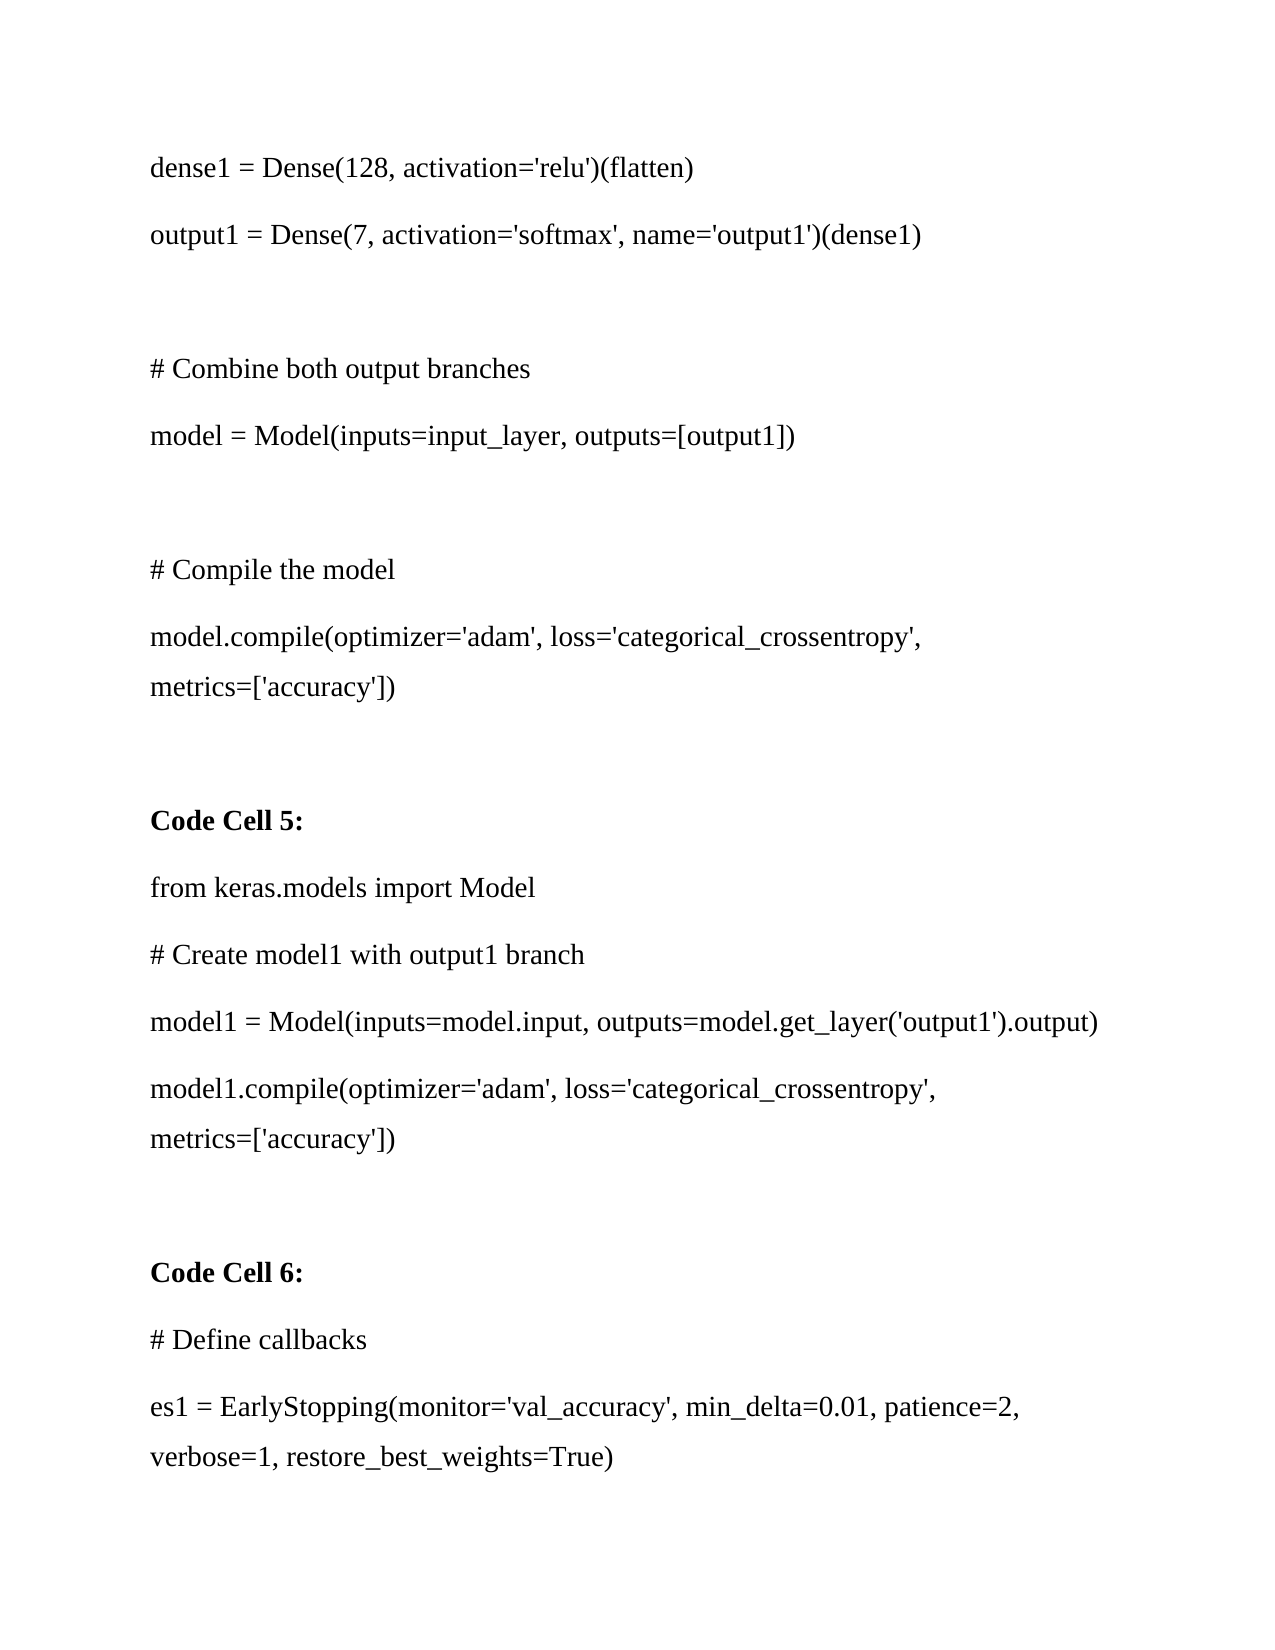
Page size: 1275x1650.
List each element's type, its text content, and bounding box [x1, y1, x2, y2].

text # Create model1 with output1 branch [150, 937, 1125, 971]
text Code Cell 6: [150, 1255, 1125, 1289]
text es1 = EarlyStopping(monitor='val_accuracy', min_delta=0.01, patience=2, verbose=1, restore_best_weights=True) [150, 1389, 1125, 1473]
text from keras.models import Model [150, 870, 1125, 904]
text model1 = Model(inputs=model.input, outputs=model.get_layer('output1').output) [150, 1004, 1125, 1038]
text model1.compile(optimizer='adam', loss='categorical_crossentropy', metrics=['accuracy']) [150, 1071, 1125, 1155]
text # Define callbacks [150, 1322, 1125, 1356]
text dense1 = Dense(128, activation='relu')(flatten) [150, 150, 1125, 183]
text # Compile the model [150, 552, 1125, 585]
text output1 = Dense(7, activation='softmax', name='output1')(dense1) [150, 217, 1125, 251]
text # Combine both output branches [150, 351, 1125, 384]
text model = Model(inputs=input_layer, outputs=[output1]) [150, 418, 1125, 451]
text model.compile(optimizer='adam', loss='categorical_crossentropy', metrics=['accuracy']) [150, 619, 1125, 703]
text Code Cell 5: [150, 803, 1125, 837]
